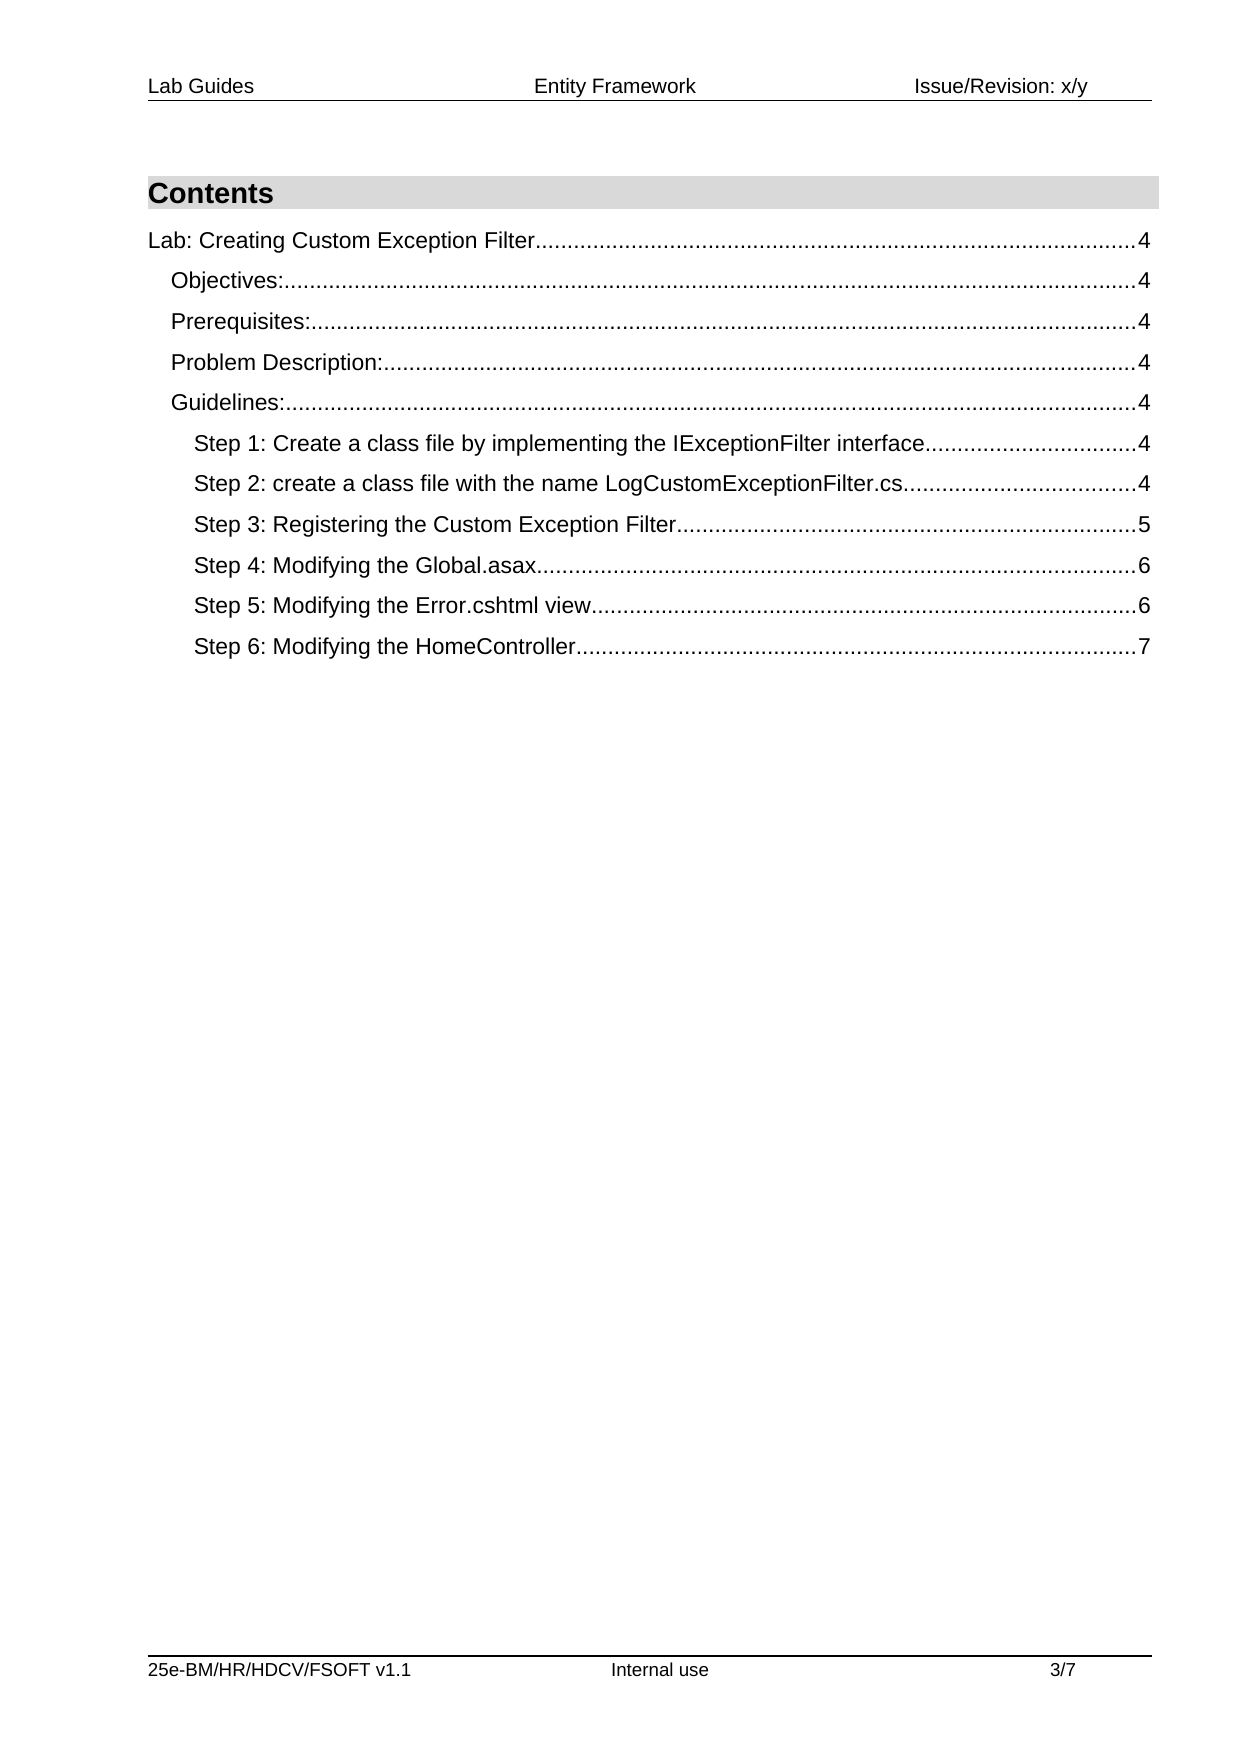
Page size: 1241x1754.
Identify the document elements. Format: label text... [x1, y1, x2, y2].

text Step 6: Modifying the HomeController 7 [193, 633, 1152, 659]
text Objectives: 4 [171, 267, 1152, 294]
text Step 4: Modifying the Global.asax 6 [193, 552, 1152, 578]
text Step 3: Registering the Custom Exception Filter 5 [193, 511, 1152, 537]
text Step 5: Modifying the Error.cshtml view 6 [193, 592, 1152, 619]
subtitle Contents [148, 176, 1159, 209]
text Step 1: Create a class file by implementing the IExceptionFilter interface 4 [193, 430, 1152, 456]
text Prerequisites: 4 [171, 308, 1152, 334]
text Problem Description: 4 [171, 348, 1152, 375]
text Lab: Creating Custom Exception Filter 4 [148, 227, 1152, 253]
text Step 2: create a class file with the name LogCustomExceptionFilter.cs. 4 [193, 470, 1152, 497]
text Guidelines: 4 [171, 389, 1152, 416]
